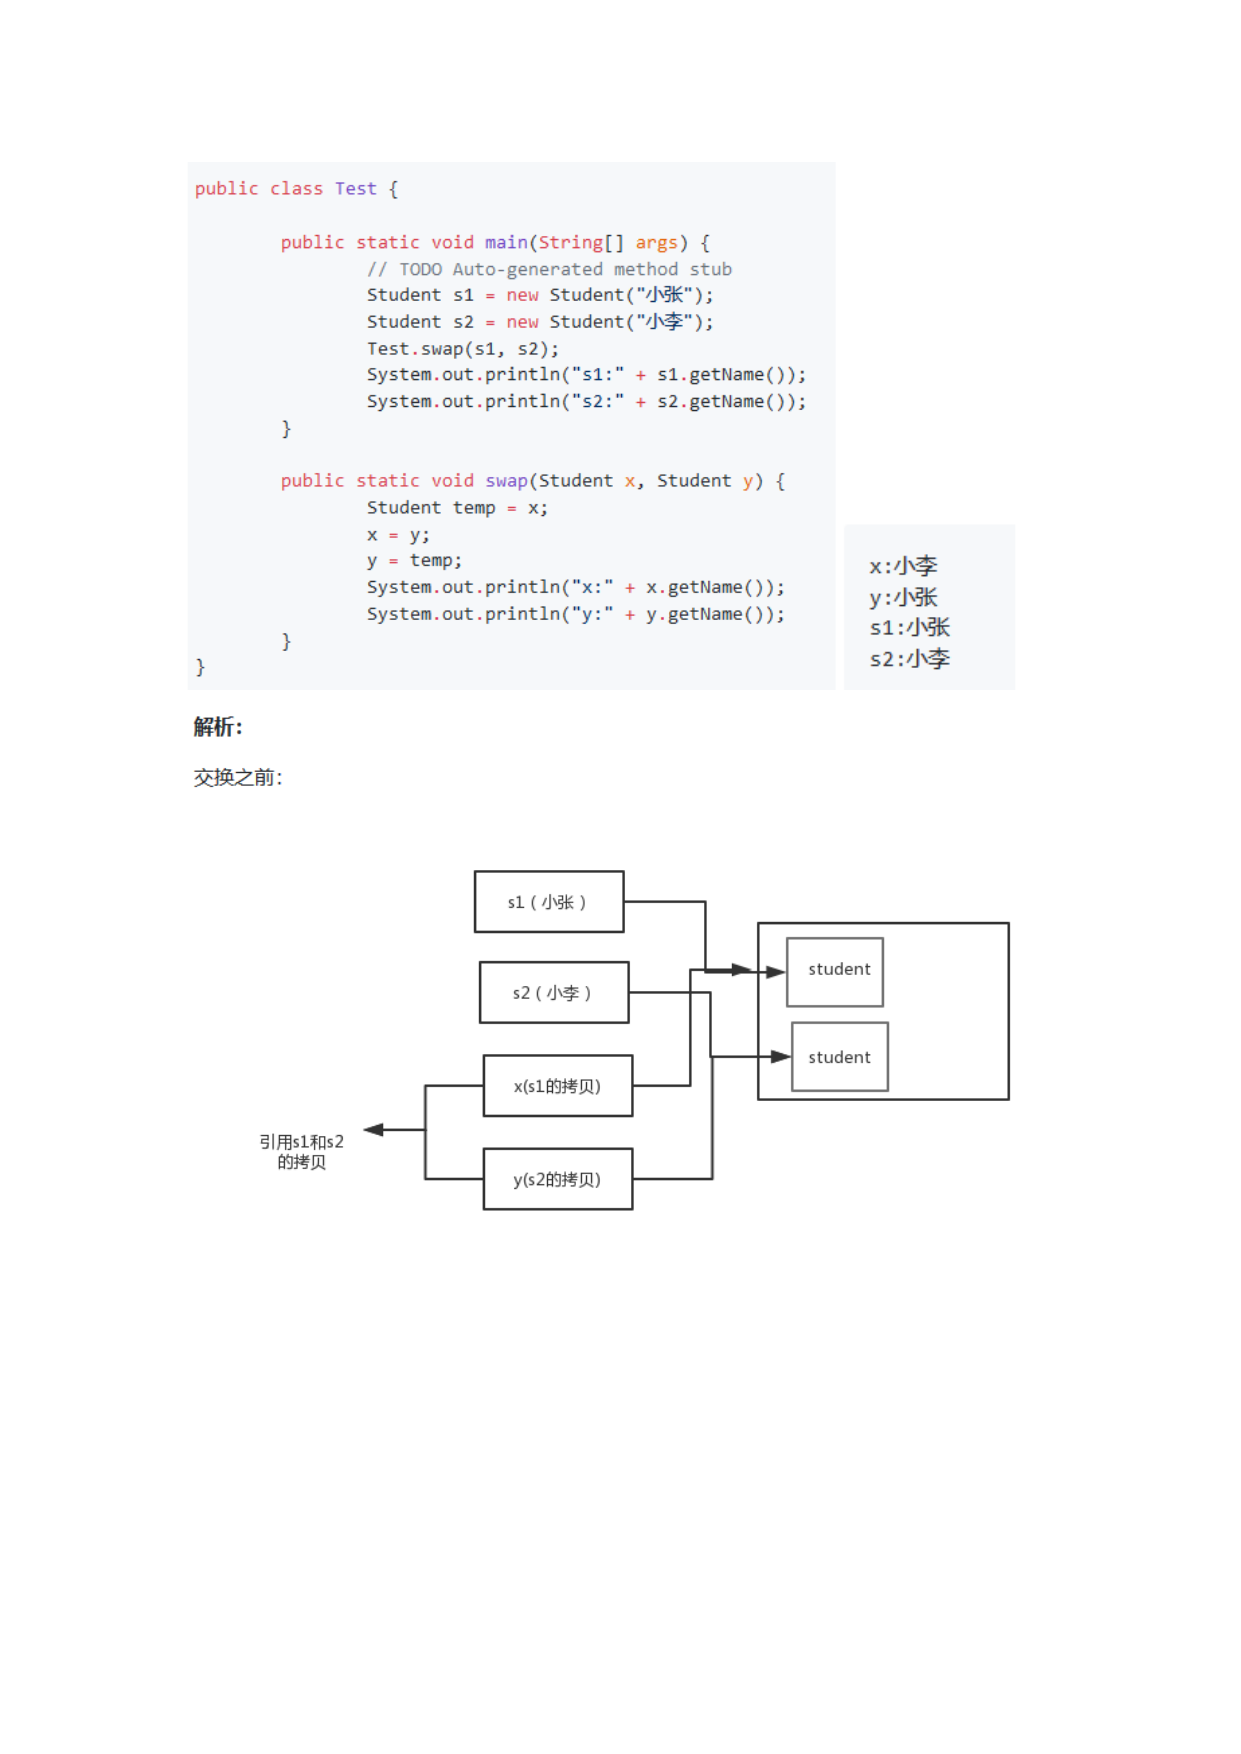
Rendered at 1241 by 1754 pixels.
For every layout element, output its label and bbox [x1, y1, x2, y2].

picture [187, 162, 1016, 690]
picture [187, 714, 1024, 1222]
